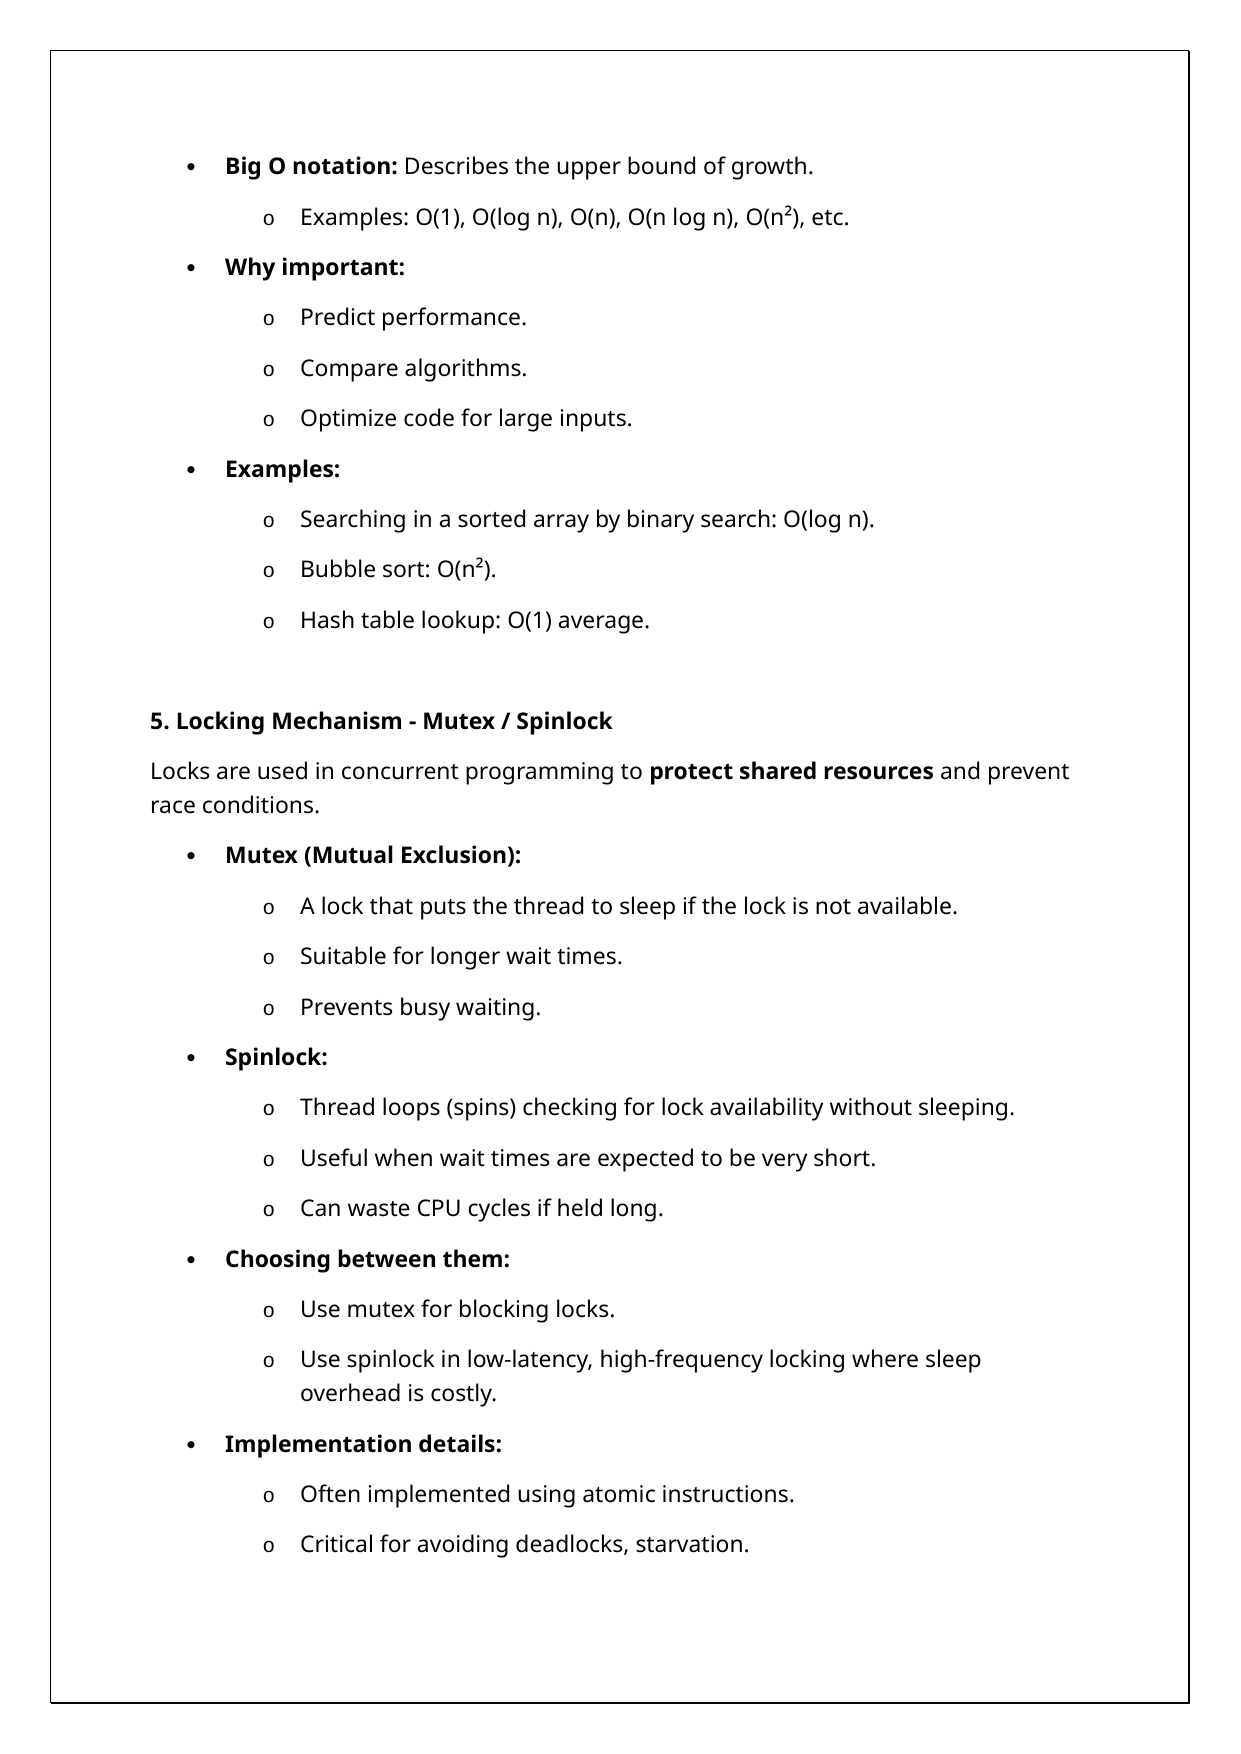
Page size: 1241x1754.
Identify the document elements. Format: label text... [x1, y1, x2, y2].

list Useful when wait times are expected to be very short. [262, 1142, 1089, 1173]
list Searching in a sorted array by binary search: O(log n). [262, 503, 1089, 534]
list Hash table lookup: O(1) average. [262, 604, 1089, 635]
list Why important: [187, 251, 1089, 282]
list Big O notation: Describes the upper bound of growth. [187, 150, 1089, 181]
list Examples: O(1), O(log n), O(n), O(n log n), O(n²), etc. [262, 200, 1089, 232]
list Optimize code for large inputs. [262, 402, 1089, 433]
list Choosing between them: [187, 1242, 1089, 1274]
list Thread loops (spins) checking for lock availability without sleeping. [262, 1091, 1089, 1122]
list Examples: [187, 452, 1089, 484]
list Mutex (Mutual Exclusion): [187, 839, 1089, 870]
list Predict performance. [262, 301, 1089, 332]
text 5. Locking Mechanism - Mutex / Spinlock [150, 704, 1089, 736]
list Can waste CPU cycles if held long. [262, 1192, 1089, 1223]
list Often implemented using atomic instructions. [262, 1478, 1089, 1509]
list Suitable for longer wait times. [262, 940, 1089, 971]
list Implementation details: [187, 1427, 1089, 1459]
text Locks are used in concurrent programming to protect shared resources and prevent race conditions. [150, 755, 1089, 820]
list Critical for avoiding deadlocks, starvation. [262, 1528, 1089, 1559]
list Prevents busy waiting. [262, 990, 1089, 1022]
list Spinlock: [187, 1041, 1089, 1072]
list Bubble sort: O(n²). [262, 553, 1089, 584]
list Use mutex for blocking locks. [262, 1293, 1089, 1324]
list Compare algorithms. [262, 352, 1089, 383]
list Use spinlock in low-latency, high-frequency locking where sleep overhead is costly. [262, 1343, 1089, 1408]
list A lock that puts the thread to sleep if the lock is not available. [262, 889, 1089, 921]
